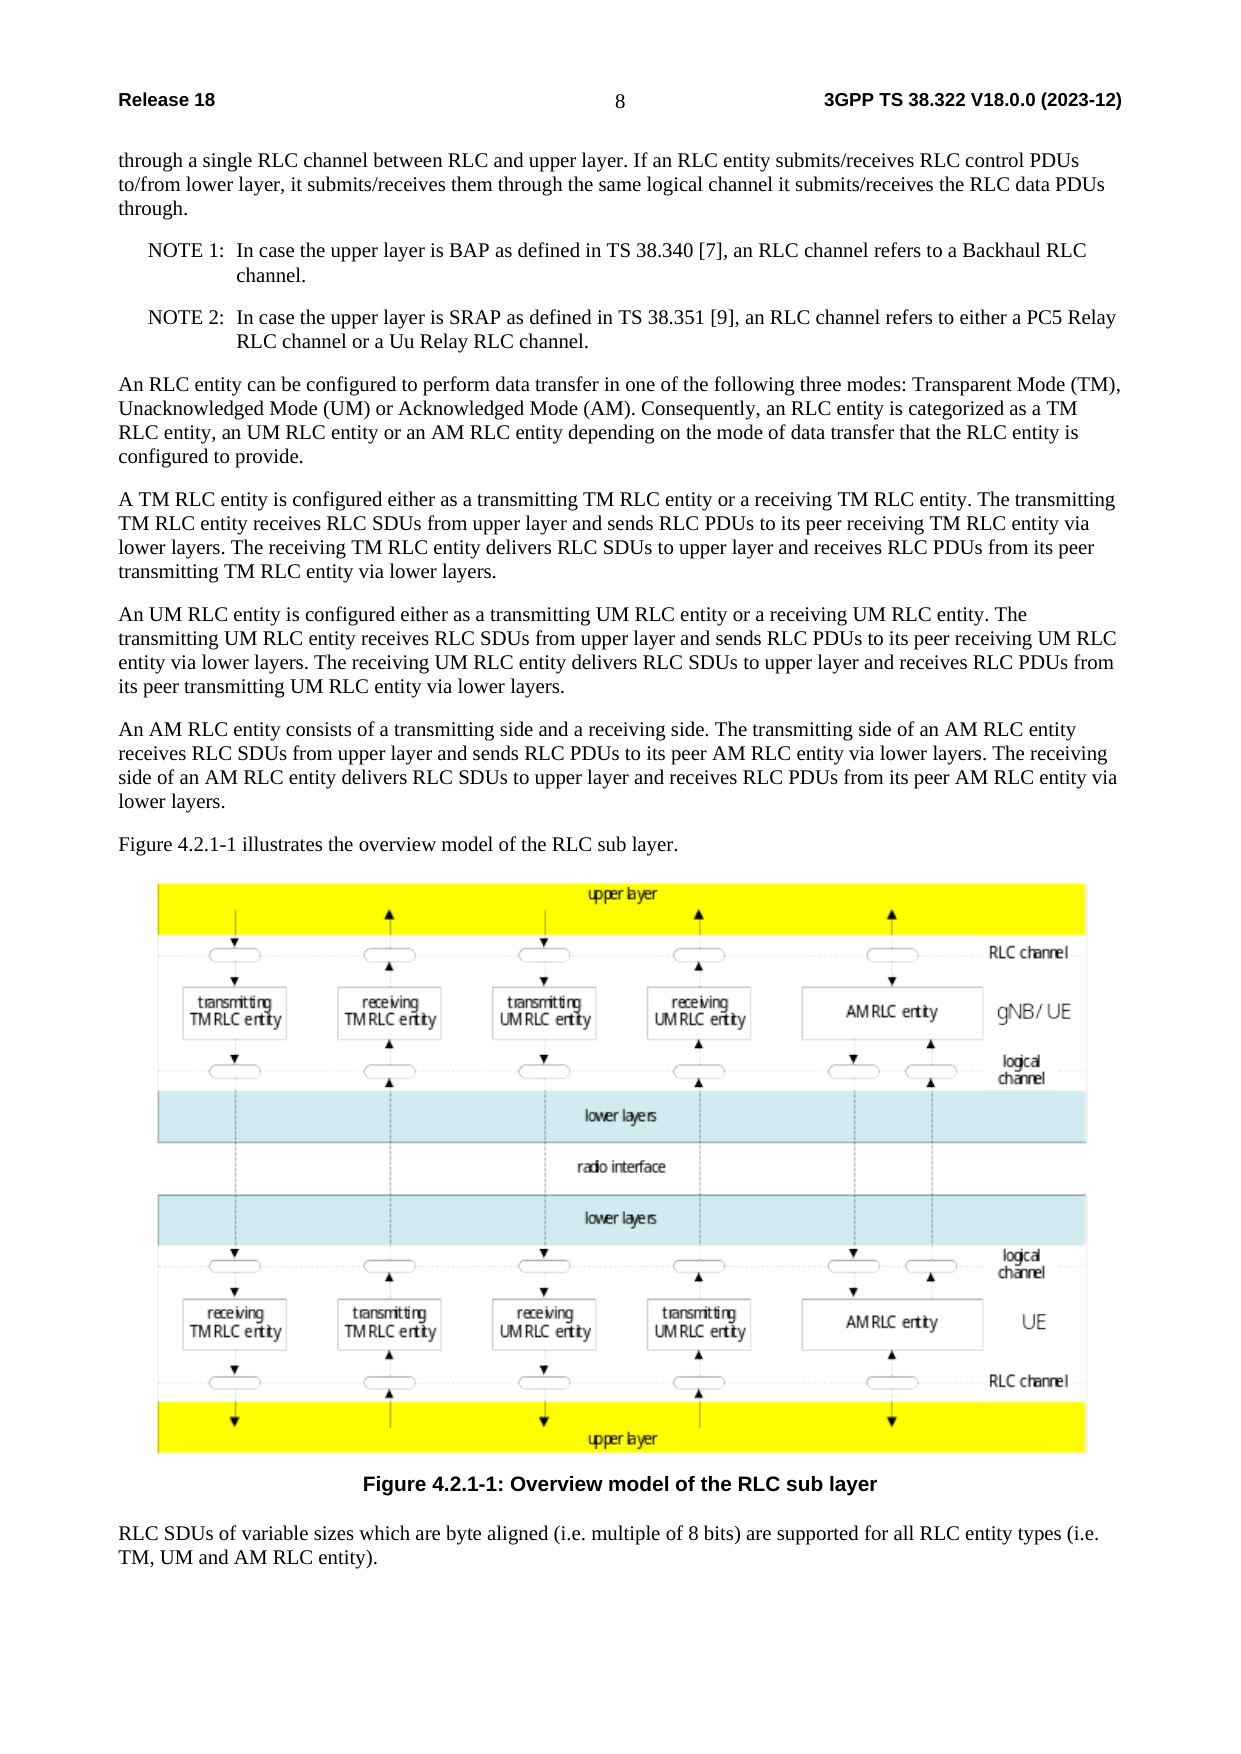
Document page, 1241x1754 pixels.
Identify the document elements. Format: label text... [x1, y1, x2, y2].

text An UM RLC entity is configured either as a transmitting UM RLC entity or a receiving UM RLC entity. The transmitting UM RLC entity receives RLC SDUs from upper layer and sends RLC PDUs to its peer receiving UM RLC entity via lower layers. The receiving UM RLC entity delivers RLC SDUs to upper layer and receives RLC PDUs from its peer transmitting UM RLC entity via lower layers. [118, 602, 1122, 698]
text NOTE 2: In case the upper layer is SRAP as defined in TS 38.351 [9], an RLC channel refers to either a PC5 Relay RLC channel or a Uu Relay RLC channel. [148, 305, 1122, 353]
text An AM RLC entity consists of a transmitting side and a receiving side. The transmitting side of an AM RLC entity receives RLC SDUs from upper layer and sends RLC PDUs to its peer AM RLC entity via lower layers. The receiving side of an AM RLC entity delivers RLC SDUs to upper layer and receives RLC PDUs from its peer AM RLC entity via lower layers. [118, 717, 1122, 813]
text A TM RLC entity is configured either as a transmitting TM RLC entity or a receiving TM RLC entity. The transmitting TM RLC entity receives RLC SDUs from upper layer and sends RLC PDUs to its peer receiving TM RLC entity via lower layers. The receiving TM RLC entity delivers RLC SDUs to upper layer and receives RLC PDUs from its peer transmitting TM RLC entity via lower layers. [118, 487, 1122, 583]
text An RLC entity can be configured to perform data transfer in one of the following three modes: Transparent Mode (TM), Unacknowledged Mode (UM) or Acknowledged Mode (AM). Consequently, an RLC entity is categorized as a TM RLC entity, an UM RLC entity or an AM RLC entity depending on the mode of data transfer that the RLC entity is configured to provide. [118, 372, 1122, 468]
text Figure 4.2.1-1 illustrates the overview model of the RLC sub layer. [118, 832, 1122, 856]
text NOTE 1: In case the upper layer is BAP as defined in TS 38.340 [7], an RLC channel refers to a Backhaul RLC channel. [148, 238, 1122, 287]
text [118, 147, 1122, 220]
text RLC SDUs of variable sizes which are byte aligned (i.e. multiple of 8 bits) are supported for all RLC entity types (i.e. TM, UM and AM RLC entity). [118, 1521, 1122, 1569]
text Figure 4.2.1-1: Overview model of the RLC sub layer [118, 1472, 1122, 1496]
